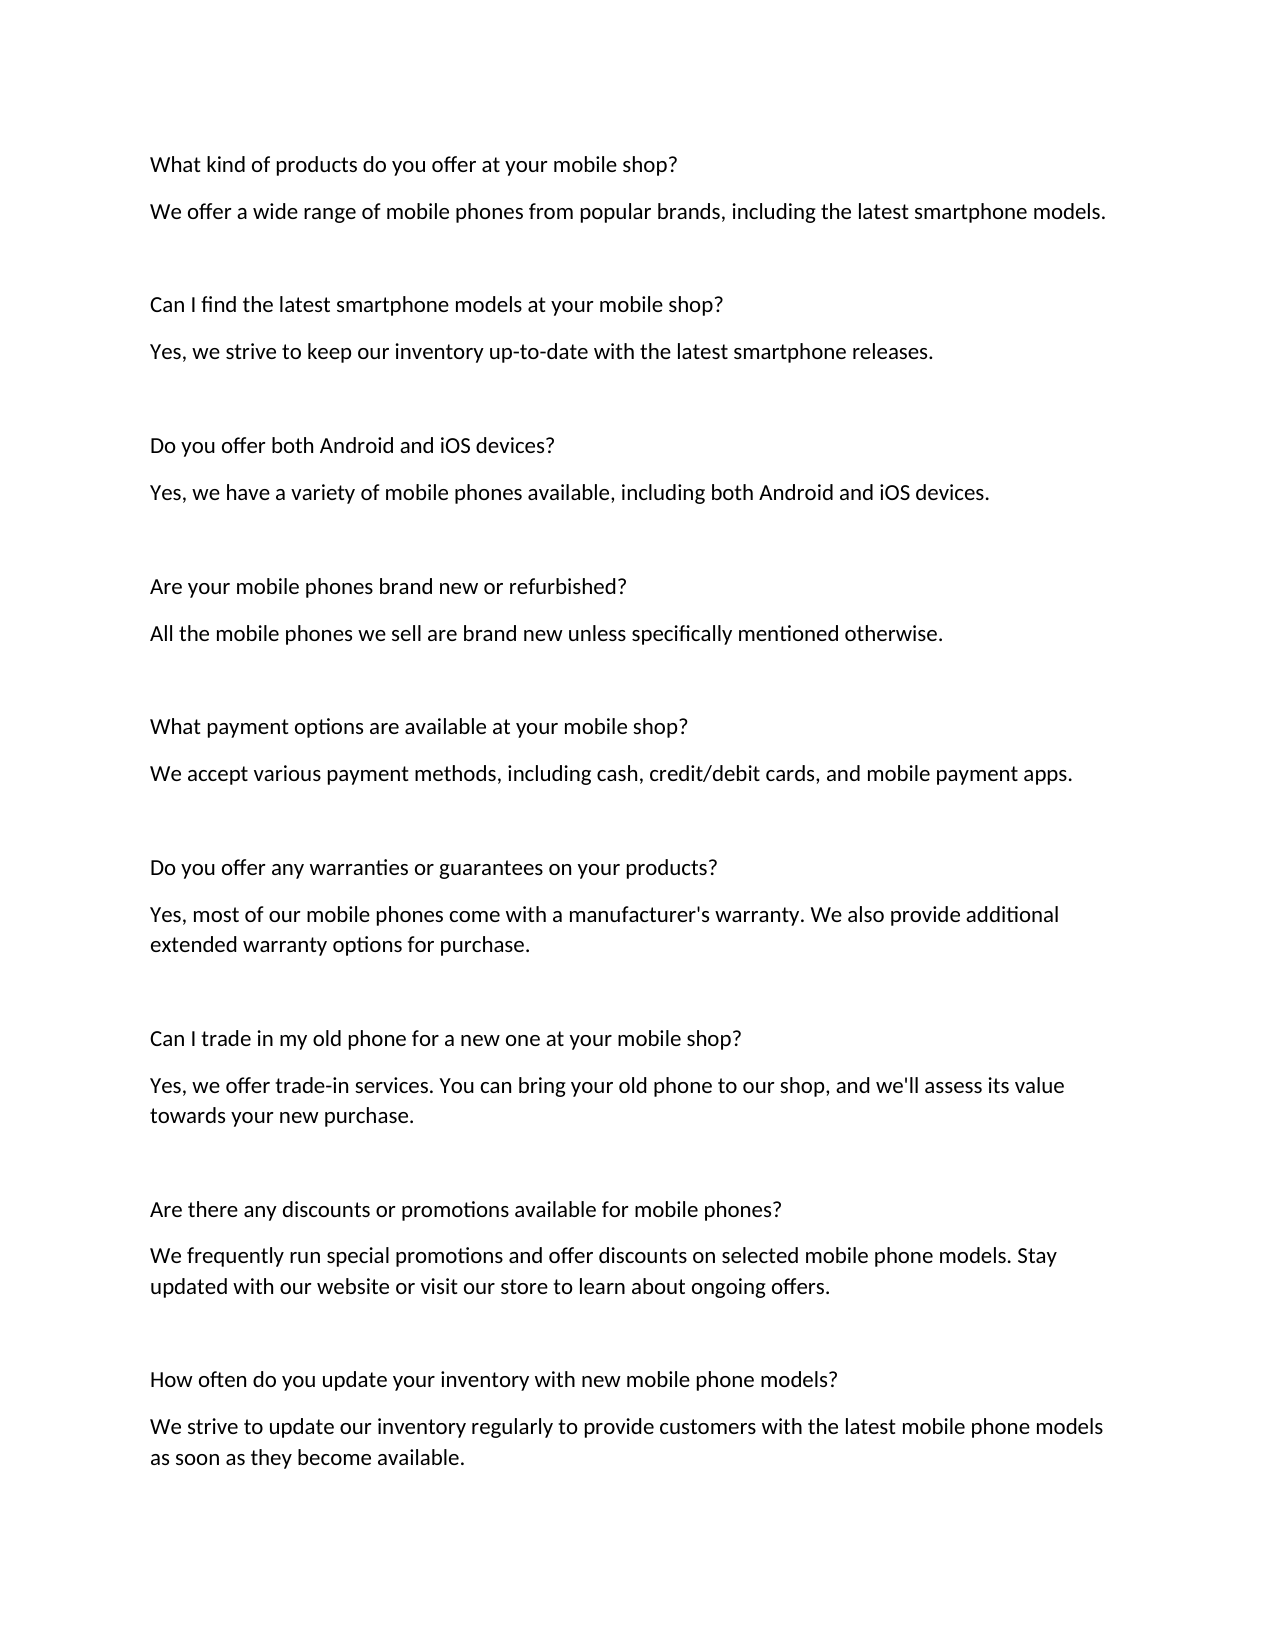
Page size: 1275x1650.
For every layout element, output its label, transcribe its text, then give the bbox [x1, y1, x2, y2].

text We offer a wide range of mobile phones from popular brands, including the latest smartphone models. [150, 197, 1125, 225]
text Yes, we have a variety of mobile phones available, including both Android and iOS devices. [150, 478, 1125, 506]
text Can I find the latest smartphone models at your mobile shop? [150, 291, 1125, 319]
text We strive to update our inventory regularly to provide customers with the latest mobile phone models as soon as they become available. [150, 1412, 1125, 1471]
text All the mobile phones we sell are brand new unless specifically mentioned otherwise. [150, 619, 1125, 647]
text Are your mobile phones brand new or refurbished? [150, 572, 1125, 600]
text Yes, most of our mobile phones come with a manufacturer's warranty. We also provide additional extended warranty options for purchase. [150, 900, 1125, 958]
text Yes, we offer trade-in services. You can bring your old phone to our shop, and we'll assess its value towards your new purchase. [150, 1071, 1125, 1129]
text Are there any discounts or promotions available for mobile phones? [150, 1195, 1125, 1223]
text We accept various payment methods, including cash, credit/debit cards, and mobile payment apps. [150, 759, 1125, 787]
text What payment options are available at your mobile shop? [150, 712, 1125, 741]
text Can I trade in my old phone for a new one at your mobile shop? [150, 1024, 1125, 1052]
text How often do you update your inventory with new mobile phone models? [150, 1366, 1125, 1394]
text Yes, we strive to keep our inventory up-to-date with the latest smartphone releases. [150, 337, 1125, 366]
text Do you offer any warranties or guarantees on your products? [150, 853, 1125, 881]
text Do you offer both Android and iOS devices? [150, 431, 1125, 459]
text What kind of products do you offer at your mobile shop? [150, 150, 1125, 178]
text We frequently run special promotions and offer discounts on selected mobile phone models. Stay updated with our website or visit our store to learn about ongoing offers. [150, 1242, 1125, 1300]
